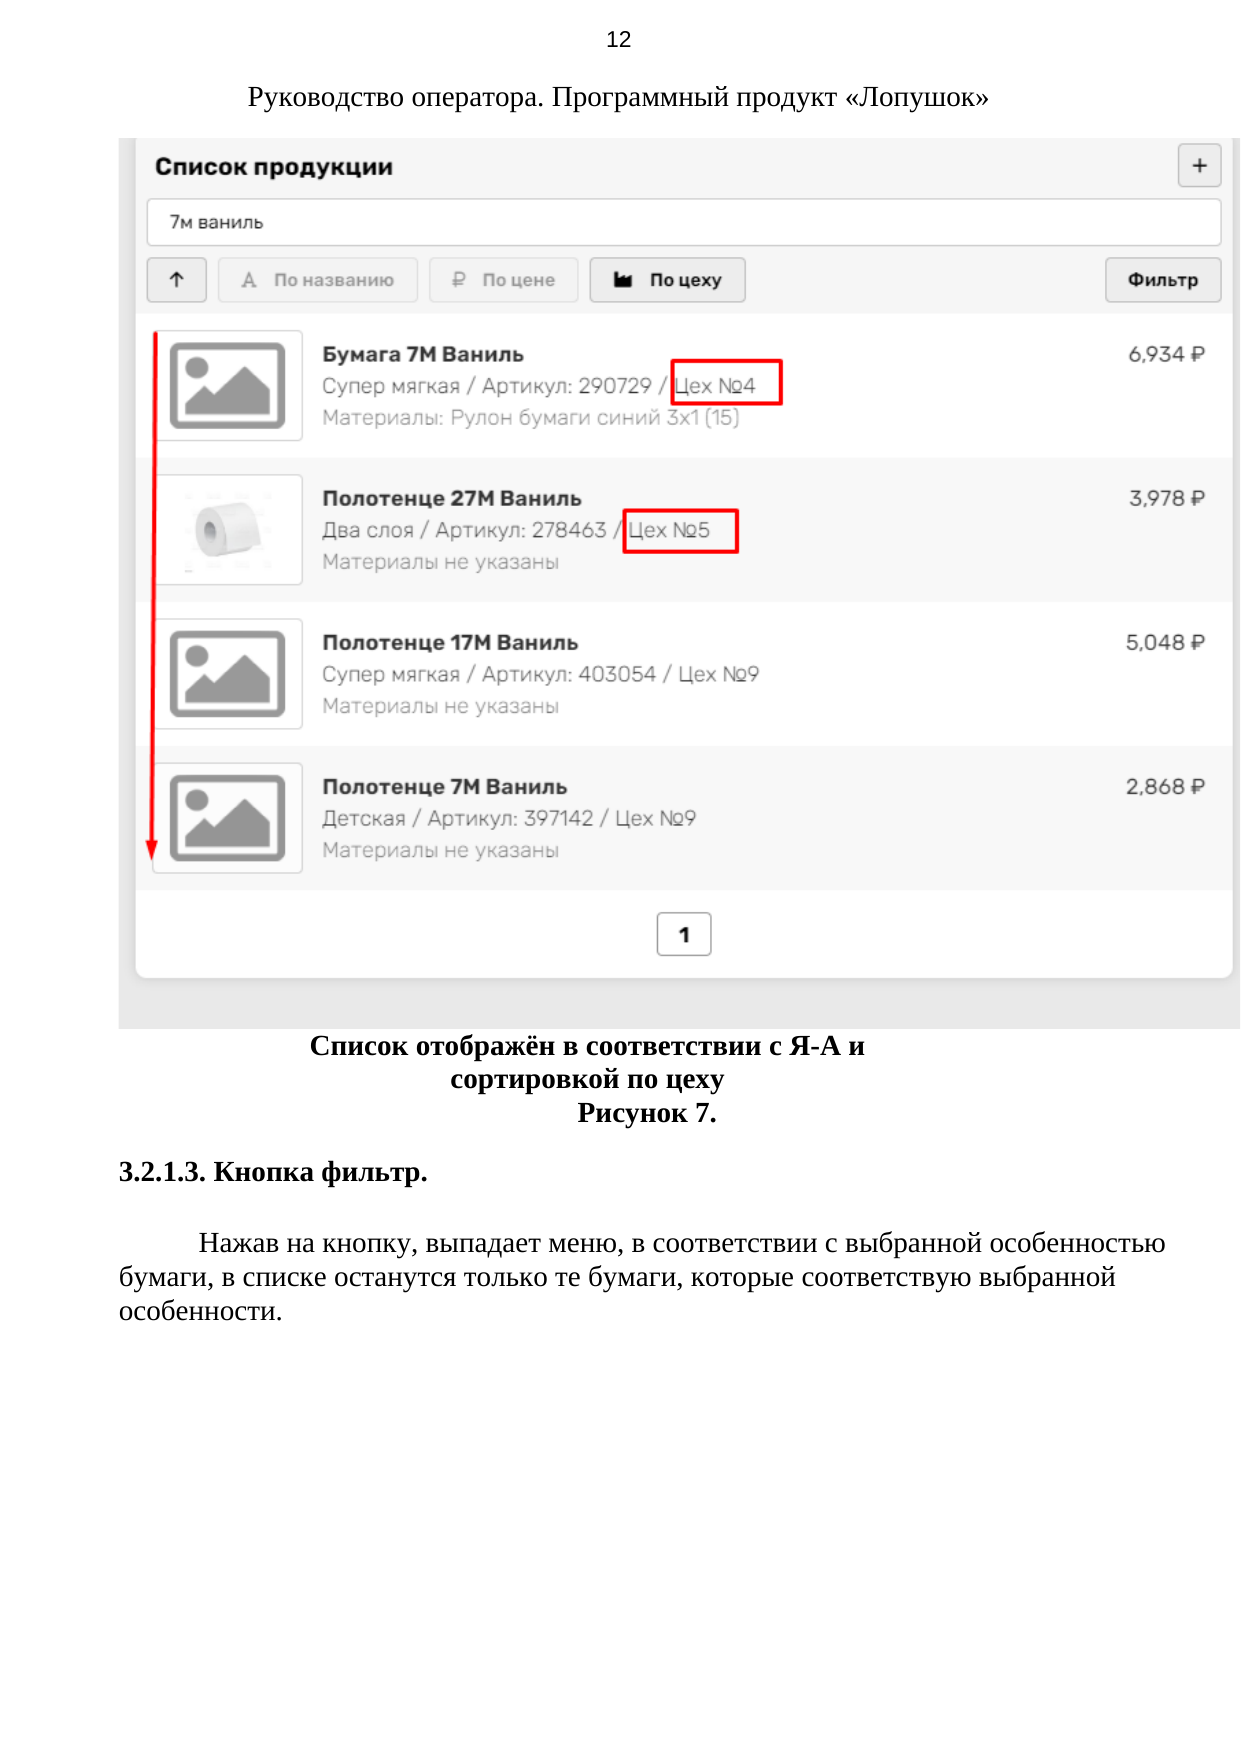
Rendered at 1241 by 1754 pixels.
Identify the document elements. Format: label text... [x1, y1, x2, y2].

text 3.2.1.3. Кнопка фильтр. [48, 1154, 1189, 1187]
picture [118, 138, 1241, 1029]
text Рисунок 7. [48, 1095, 717, 1129]
text Список отображён в соответствии с Я-А и сортировкой по цеху [273, 1029, 901, 1095]
